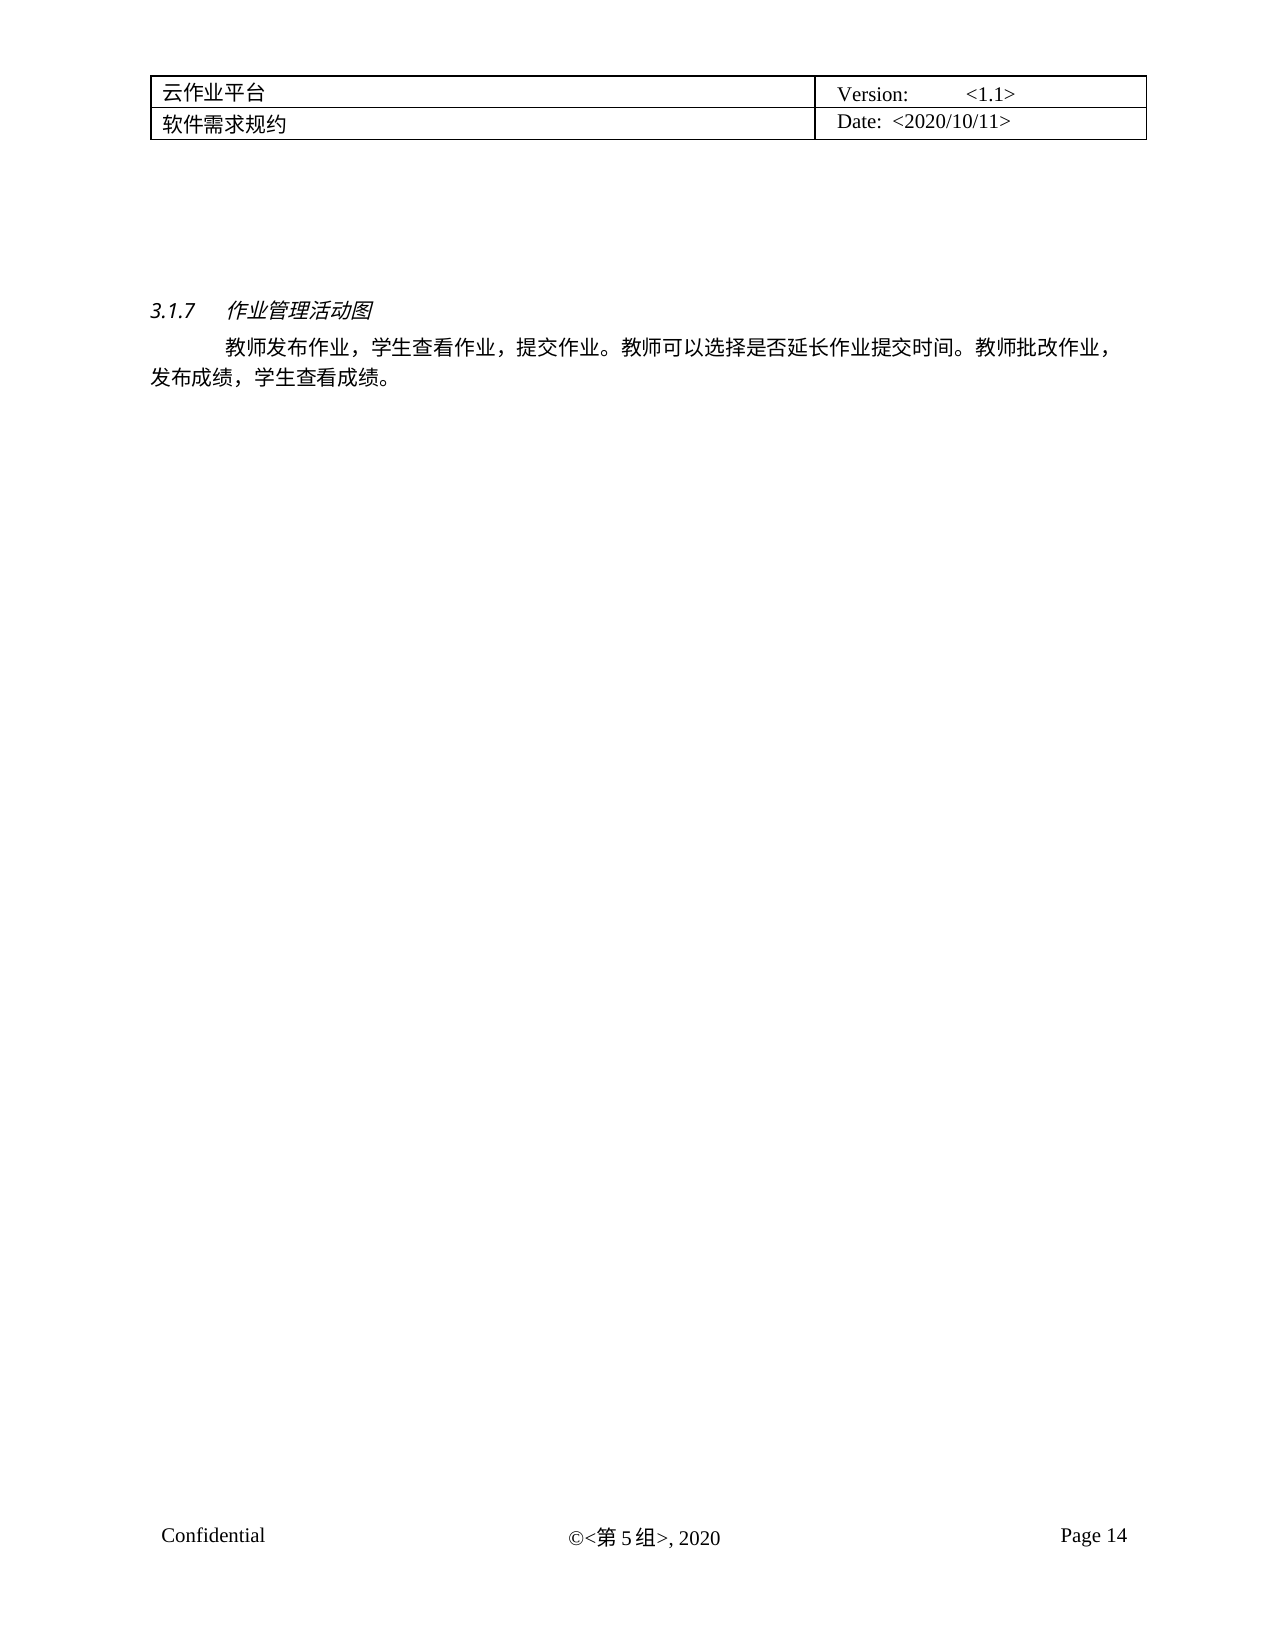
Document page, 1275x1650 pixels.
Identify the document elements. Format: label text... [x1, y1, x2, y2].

text 教师发布作业，学生查看作业，提交作业。教师可以选择是否延长作业提交时间。教师批改作业，发布成绩，学生查看成绩。 [150, 331, 1125, 392]
subtitle 作业管理活动图 [150, 295, 1125, 325]
